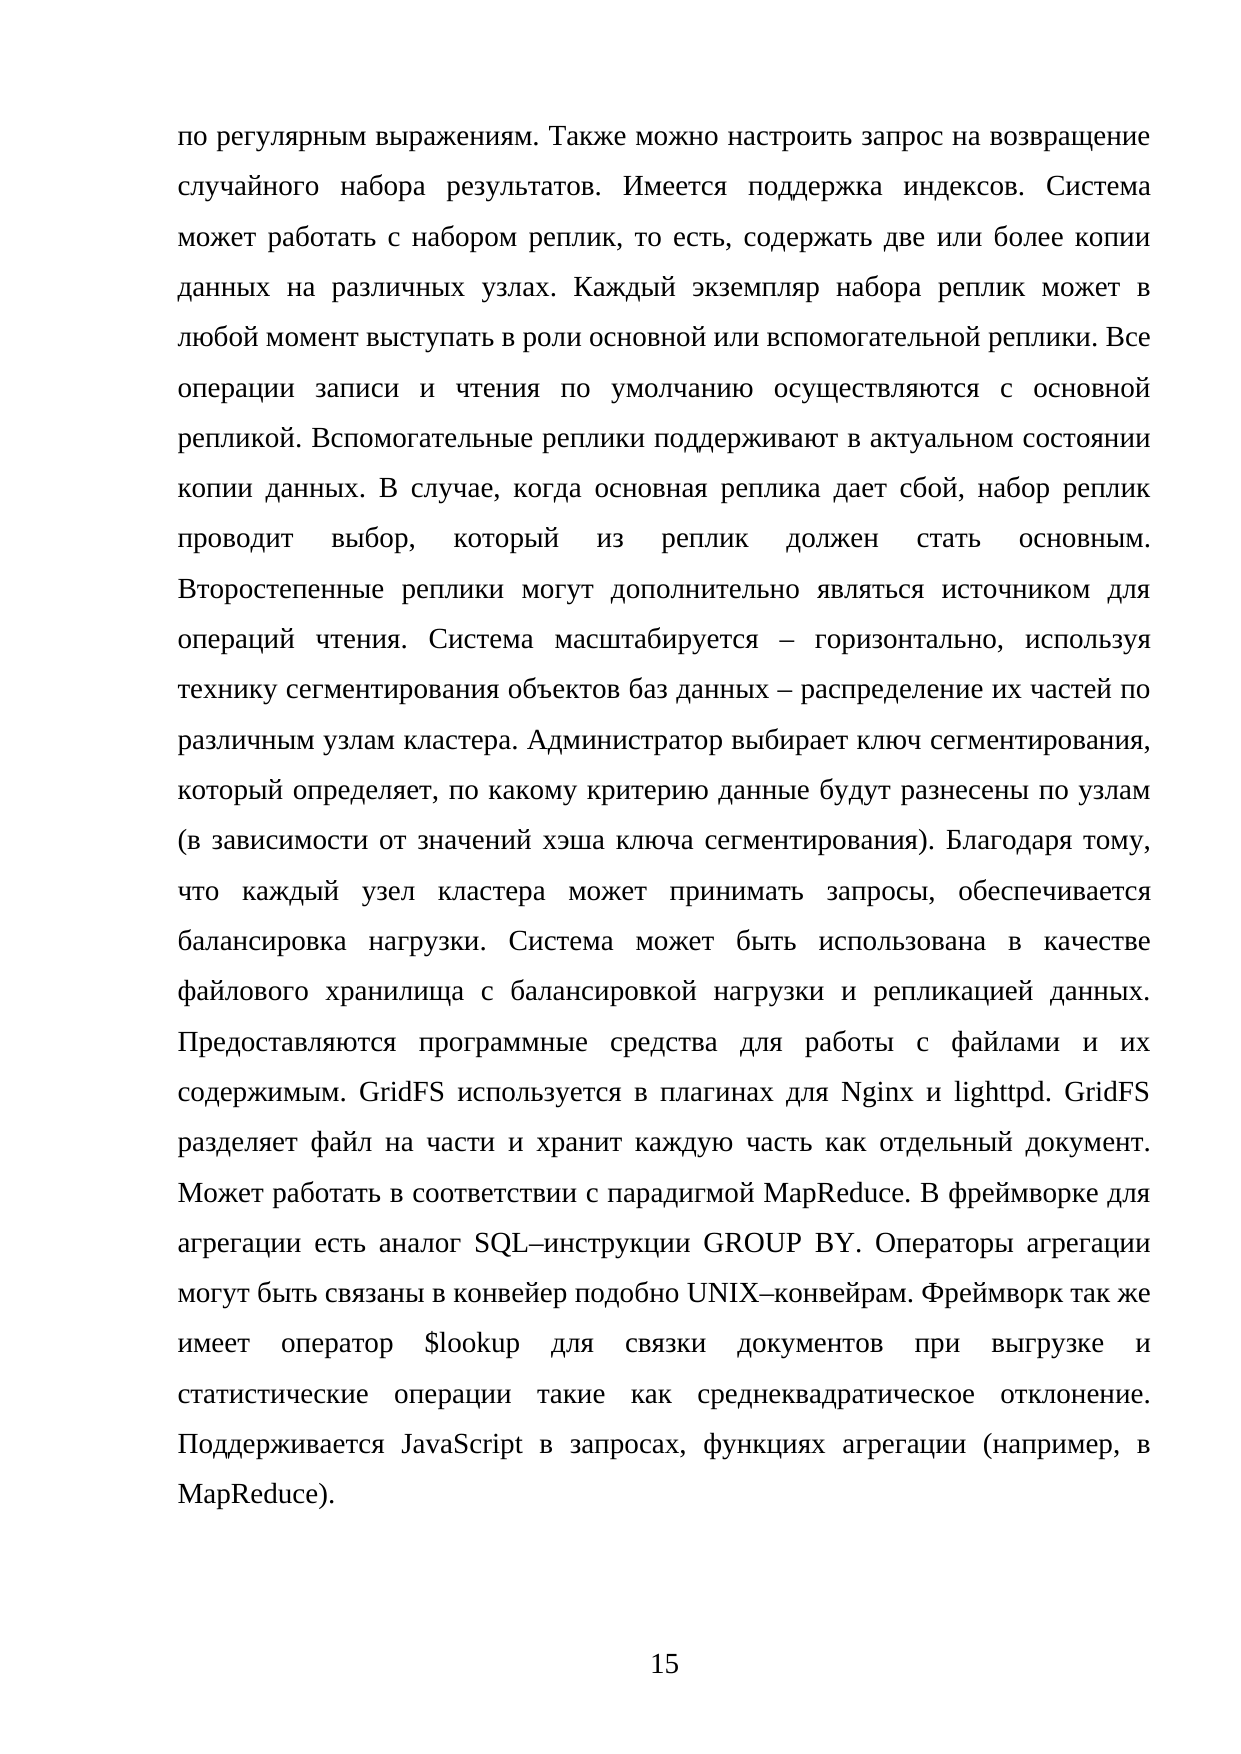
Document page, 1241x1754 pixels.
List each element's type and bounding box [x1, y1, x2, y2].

text [177, 118, 1152, 1510]
